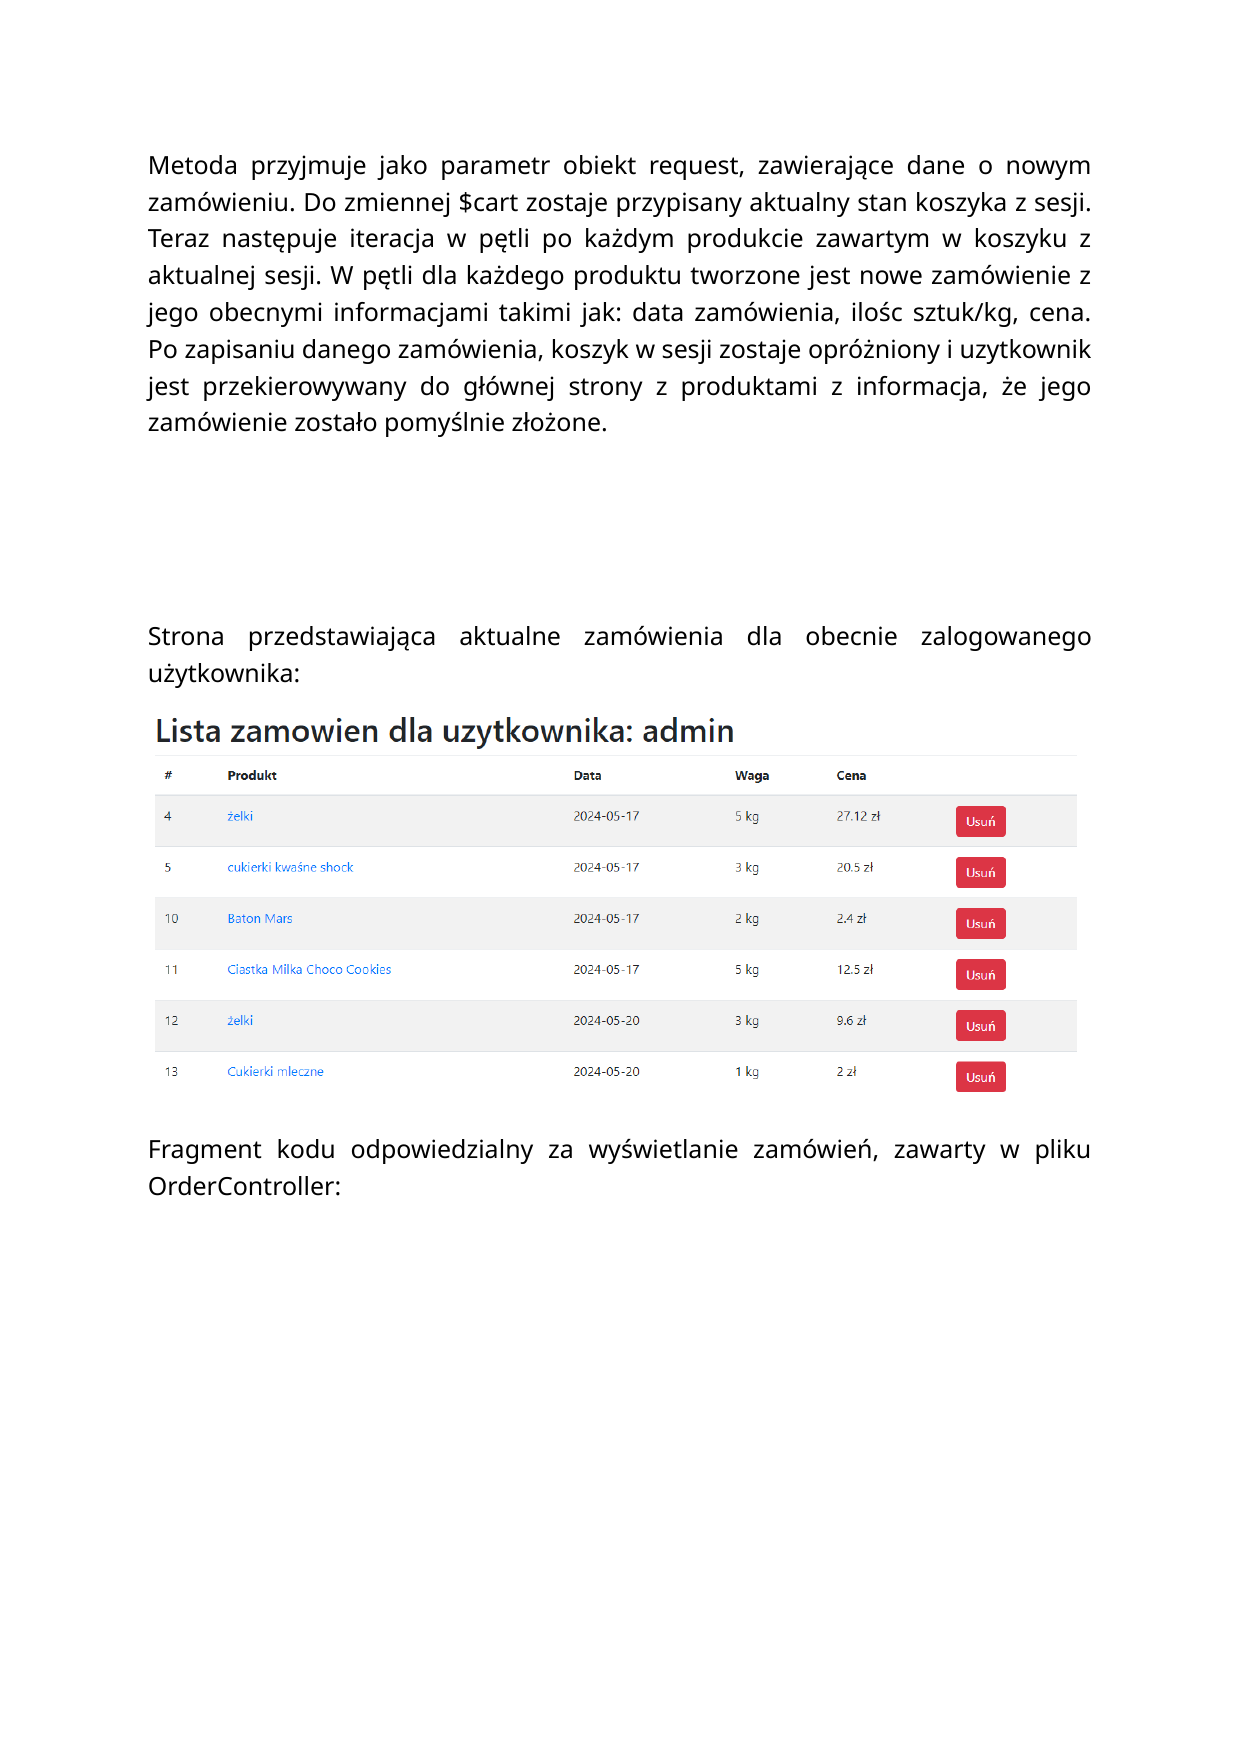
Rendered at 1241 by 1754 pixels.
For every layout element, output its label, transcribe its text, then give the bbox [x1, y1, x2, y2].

text Fragment kodu odpowiedzialny za wyświetlanie zamówień, zawarty w pliku OrderController: [148, 1131, 1093, 1202]
text Strona przedstawiająca aktualne zamówienia dla obecnie zalogowanego użytkownika: [148, 619, 1093, 689]
picture [147, 708, 1093, 1113]
text Metoda przyjmuje jako parametr obiekt request, zawierające dane o nowym zamówieniu. Do zmiennej $cart zostaje przypisany aktualny stan koszyka z sesji. Teraz następuje iteracja w pętli po każdym produkcie zawartym w koszyku z aktualnej sesji. W pętli dla każdego produktu tworzone jest nowe zamówienie z jego obecnymi informacjami takimi jak: data zamówienia, ilośc sztuk/kg, cena. Po zapisaniu danego zamówienia, koszyk w sesji zostaje opróżniony i uzytkownik jest przekierowywany do głównej strony z produktami z informacja, że jego zamówienie zostało pomyślnie złożone. [148, 148, 1093, 439]
